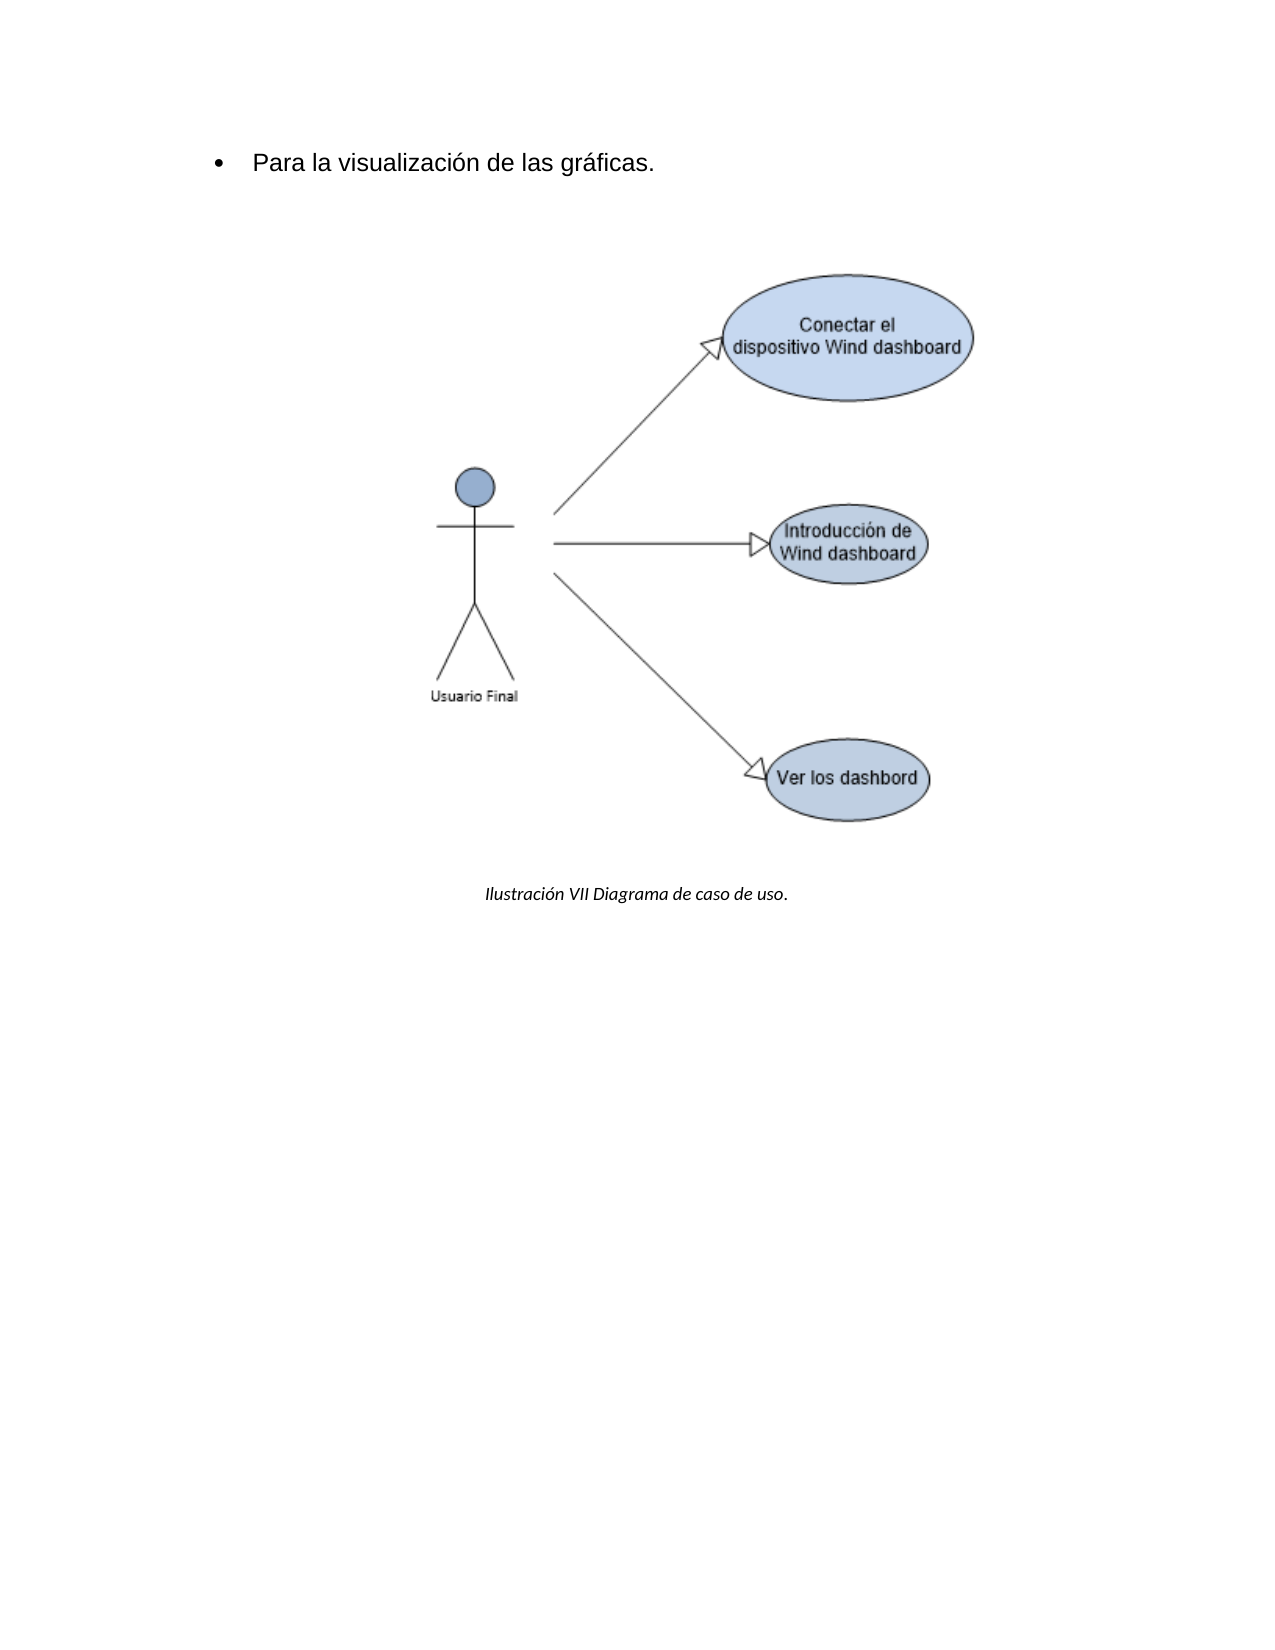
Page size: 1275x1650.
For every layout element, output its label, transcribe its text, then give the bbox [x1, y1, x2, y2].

picture [321, 232, 1029, 852]
text Ilustración VII Diagrama de caso de uso. [177, 882, 1098, 905]
list Para la visualización de las gráficas. [215, 148, 1098, 176]
